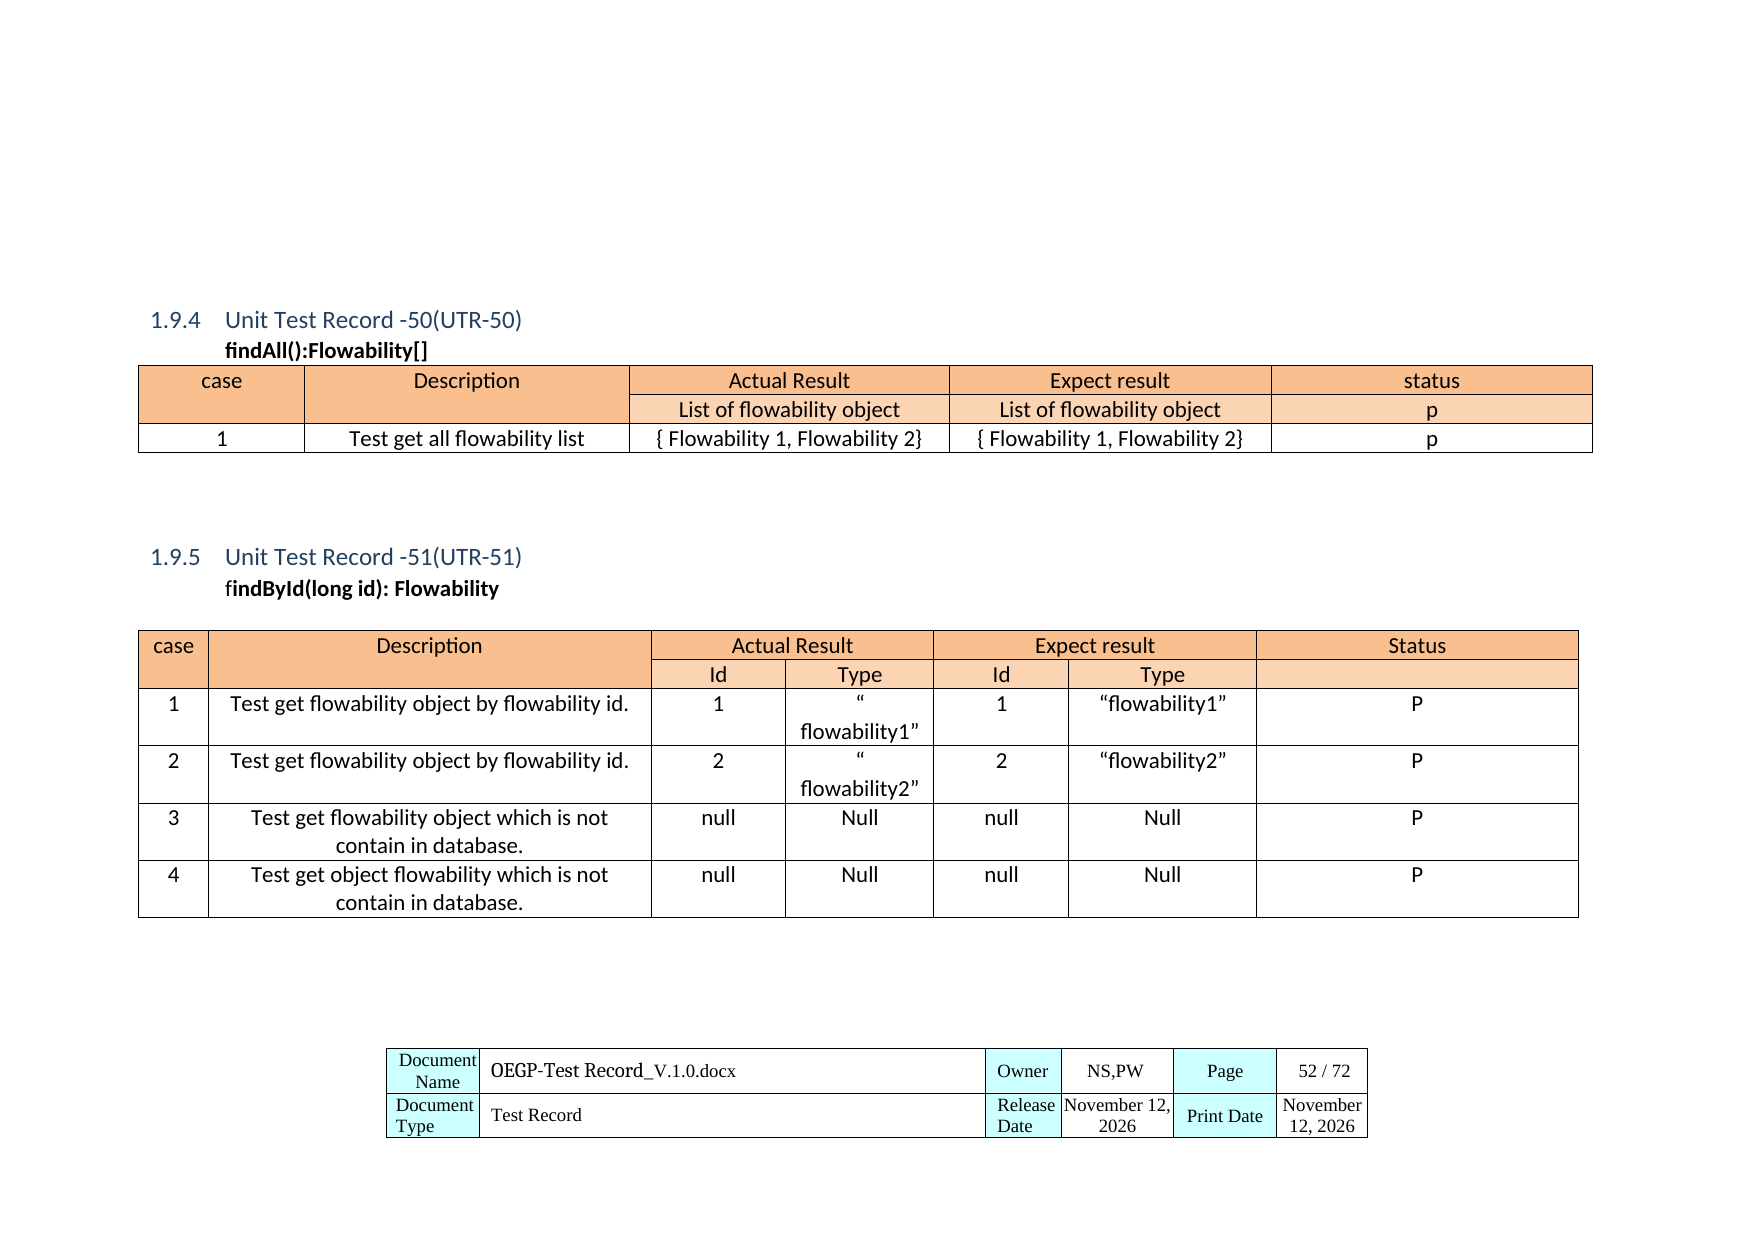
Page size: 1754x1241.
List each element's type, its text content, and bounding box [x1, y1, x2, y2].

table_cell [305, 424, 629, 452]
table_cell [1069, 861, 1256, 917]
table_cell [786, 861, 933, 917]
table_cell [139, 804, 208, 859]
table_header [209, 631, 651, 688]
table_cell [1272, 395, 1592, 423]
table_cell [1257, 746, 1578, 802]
subtitle Unit Test Record -51(UTR-51) [150, 541, 1604, 572]
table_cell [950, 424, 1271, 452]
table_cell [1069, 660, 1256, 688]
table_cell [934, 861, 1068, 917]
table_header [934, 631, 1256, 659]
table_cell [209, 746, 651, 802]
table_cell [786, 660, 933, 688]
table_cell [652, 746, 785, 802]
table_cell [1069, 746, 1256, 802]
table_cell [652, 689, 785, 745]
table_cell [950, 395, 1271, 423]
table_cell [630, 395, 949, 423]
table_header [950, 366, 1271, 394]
text findAll():Flowability[] [150, 337, 1604, 365]
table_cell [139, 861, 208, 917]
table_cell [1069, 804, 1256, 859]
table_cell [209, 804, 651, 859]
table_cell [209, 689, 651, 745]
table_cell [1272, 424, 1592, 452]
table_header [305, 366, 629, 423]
subtitle Unit Test Record -50(UTR-50) [150, 304, 1604, 334]
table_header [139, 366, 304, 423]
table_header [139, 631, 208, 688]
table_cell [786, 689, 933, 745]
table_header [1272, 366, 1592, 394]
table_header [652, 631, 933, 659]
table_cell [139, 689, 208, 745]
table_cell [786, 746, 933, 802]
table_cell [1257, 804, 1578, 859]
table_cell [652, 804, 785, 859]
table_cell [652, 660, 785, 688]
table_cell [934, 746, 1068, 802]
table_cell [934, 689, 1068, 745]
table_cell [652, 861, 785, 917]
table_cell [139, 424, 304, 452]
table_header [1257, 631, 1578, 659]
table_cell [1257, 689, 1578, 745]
text findById(long id): Flowability [150, 574, 1604, 602]
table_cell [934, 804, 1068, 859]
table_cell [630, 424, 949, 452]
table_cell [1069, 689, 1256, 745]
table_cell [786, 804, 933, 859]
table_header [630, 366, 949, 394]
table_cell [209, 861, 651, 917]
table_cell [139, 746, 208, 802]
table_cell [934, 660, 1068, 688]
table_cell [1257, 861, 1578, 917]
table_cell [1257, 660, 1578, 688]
